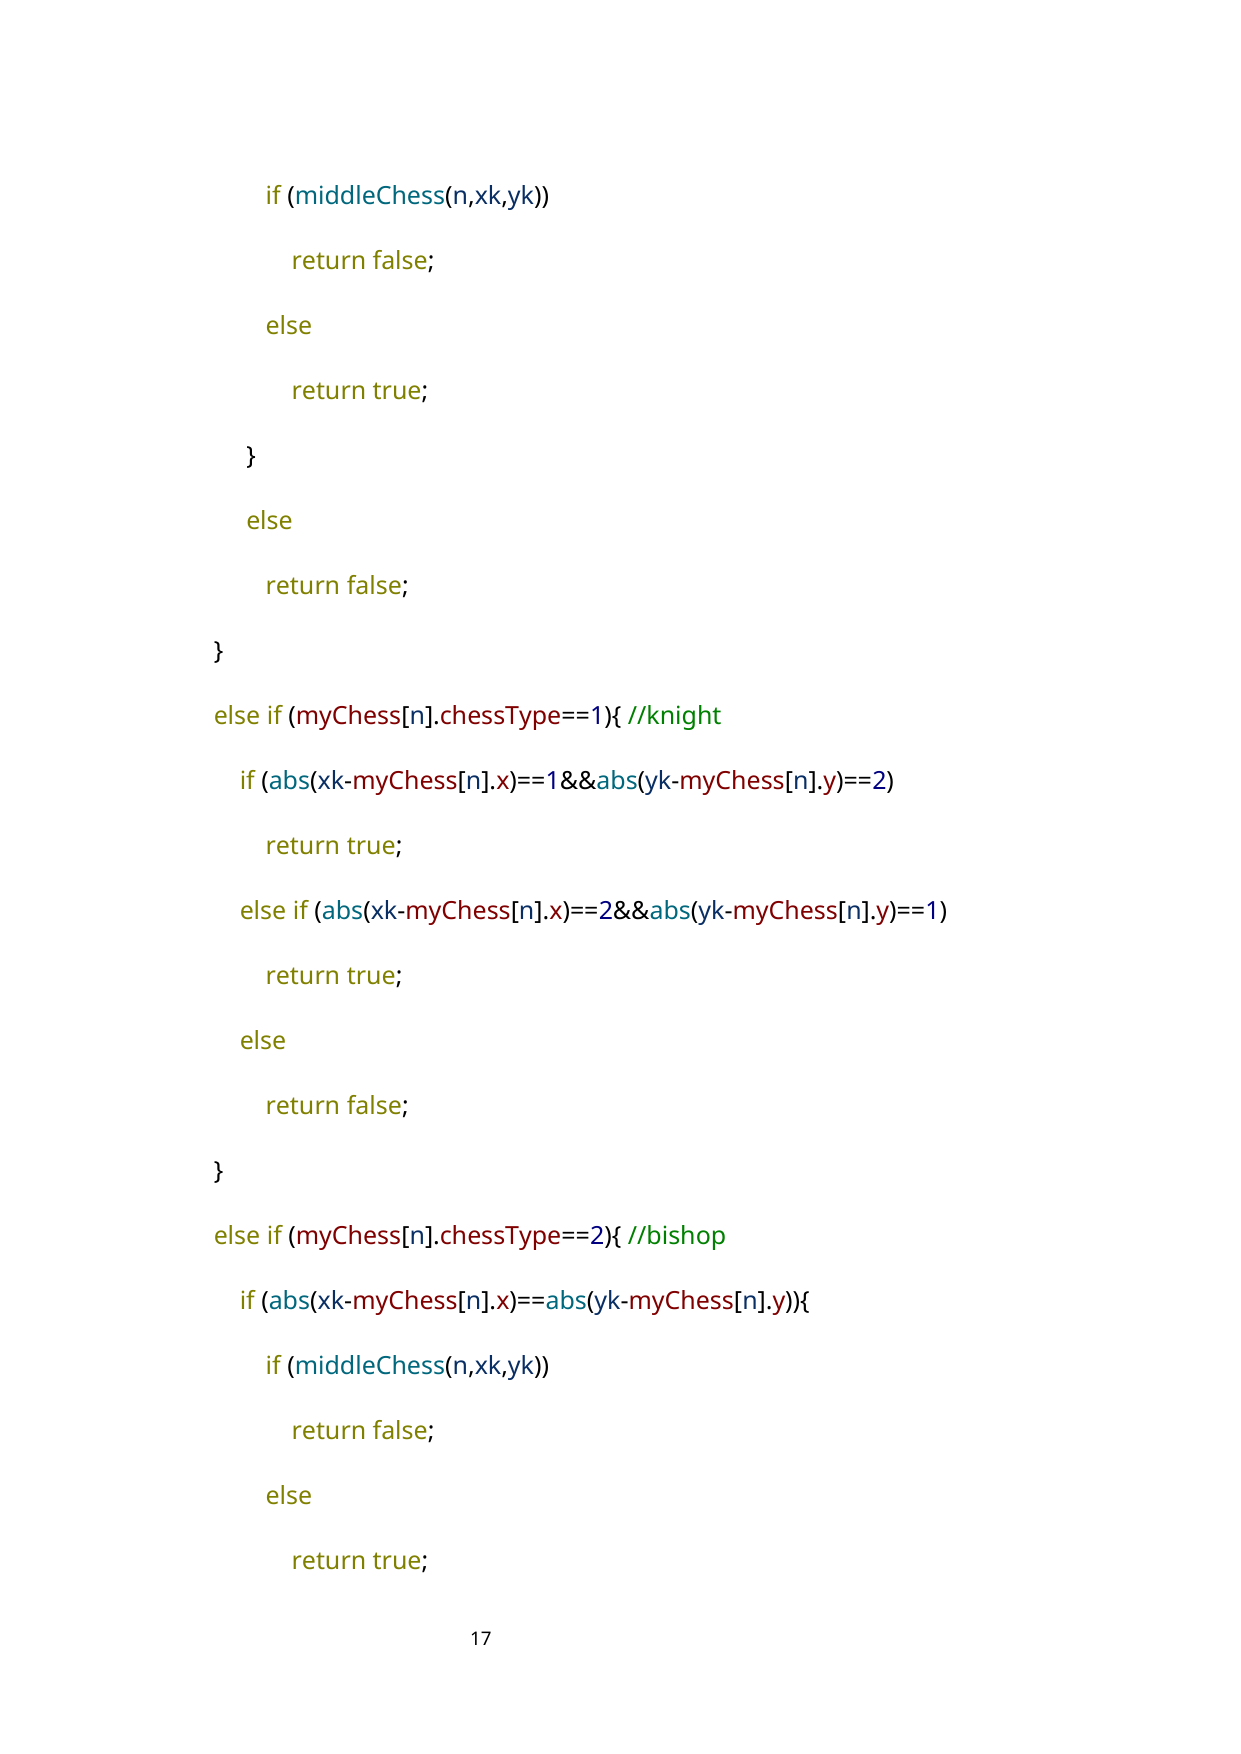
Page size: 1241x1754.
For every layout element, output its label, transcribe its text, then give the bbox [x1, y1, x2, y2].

text return false; [187, 552, 1053, 617]
text } [187, 1137, 1053, 1202]
text else if (myChess[n].chessType==1){ //knight [187, 682, 1053, 747]
text } [187, 422, 1053, 487]
text return false; [187, 1397, 1053, 1462]
text if (abs(xk-myChess[n].x)==1&&abs(yk-myChess[n].y)==2) [187, 747, 1053, 812]
text return false; [187, 1072, 1053, 1137]
text else [187, 487, 1053, 552]
text else if (abs(xk-myChess[n].x)==2&&abs(yk-myChess[n].y)==1) [187, 877, 1053, 942]
text else [187, 1462, 1053, 1527]
text return true; [187, 357, 1053, 422]
text else if (myChess[n].chessType==2){ //bishop [187, 1202, 1053, 1267]
text if (middleChess(n,xk,yk)) [187, 1332, 1053, 1397]
text else [187, 292, 1053, 357]
text if (middleChess(n,xk,yk)) [187, 162, 1053, 227]
text return false; [187, 227, 1053, 292]
text } [187, 617, 1053, 682]
text return true; [187, 812, 1053, 877]
text return true; [187, 942, 1053, 1007]
text if (abs(xk-myChess[n].x)==abs(yk-myChess[n].y)){ [187, 1267, 1053, 1332]
text else [187, 1007, 1053, 1072]
text return true; [187, 1527, 1053, 1592]
